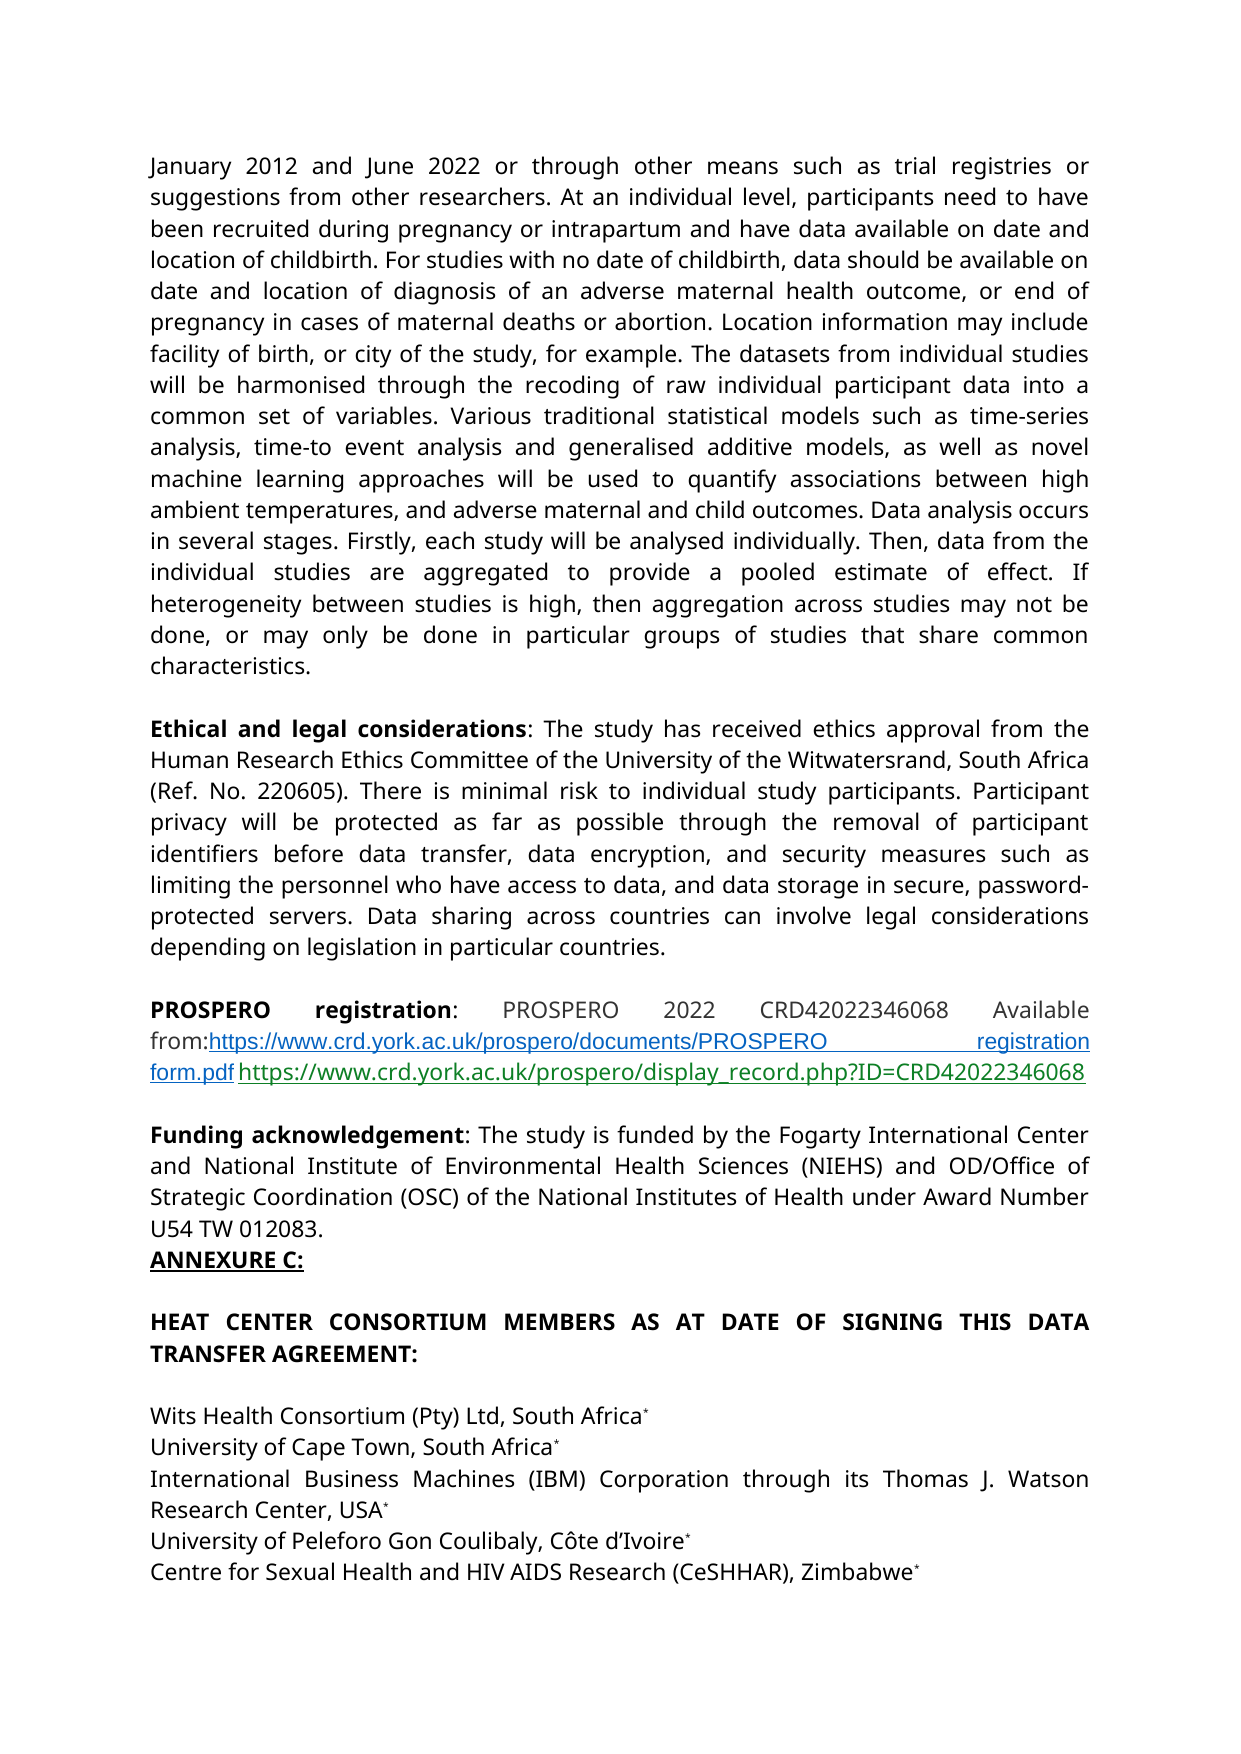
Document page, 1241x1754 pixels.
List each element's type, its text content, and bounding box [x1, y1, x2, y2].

text PROSPERO registration: PROSPERO 2022 CRD42022346068 Available from:https://www.crd.york.ac.uk/prospero/documents/PROSPERO registration form.pdf https://www.crd.york.ac.uk/prospero/display_record.php?ID=CRD42022346068 [150, 1052, 1090, 1087]
text Funding acknowledgement: The study is funded by the Fogarty International Center and National Institute of Environmental Health Sciences (NIEHS) and OD/Office of Strategic Coordination (OSC) of the National Institutes of Health under Award Number U54 TW 012083. [150, 1119, 1090, 1244]
text University of Cape Town, South Africa* [150, 1431, 1090, 1462]
text PROSPERO registration: PROSPERO 2022 CRD42022346068 Available from:https://www.crd.york.ac.uk/prospero/documents/PROSPERO registration form.pdf https://www.crd.york.ac.uk/prospero/display_record.php?ID=CRD42022346068 [150, 994, 1090, 1051]
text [150, 150, 1090, 681]
text ANNEXURE C: [150, 1244, 1090, 1275]
text Wits Health Consortium (Pty) Ltd, South Africa* [150, 1400, 1090, 1431]
text HEAT CENTER CONSORTIUM MEMBERS AS AT DATE OF SIGNING THIS DATA TRANSFER AGREEMENT: [150, 1306, 1090, 1369]
text International Business Machines (IBM) Corporation through its Thomas J. Watson Research Center, USA* [150, 1462, 1090, 1525]
text Ethical and legal considerations: The study has received ethics approval from the Human Research Ethics Committee of the University of the Witwatersrand, South Africa (Ref. No. 220605). There is minimal risk to individual study participants. Participant privacy will be protected as far as possible through the removal of participant identifiers before data transfer, data encryption, and security measures such as limiting the personnel who have access to data, and data storage in secure, password-protected servers. Data sharing across countries can involve legal considerations depending on legislation in particular countries. [150, 712, 1090, 962]
text Centre for Sexual Health and HIV AIDS Research (CeSHHAR), Zimbabwe* [150, 1556, 1090, 1587]
text University of Peleforo Gon Coulibaly, Côte d’Ivoire* [150, 1525, 1090, 1556]
